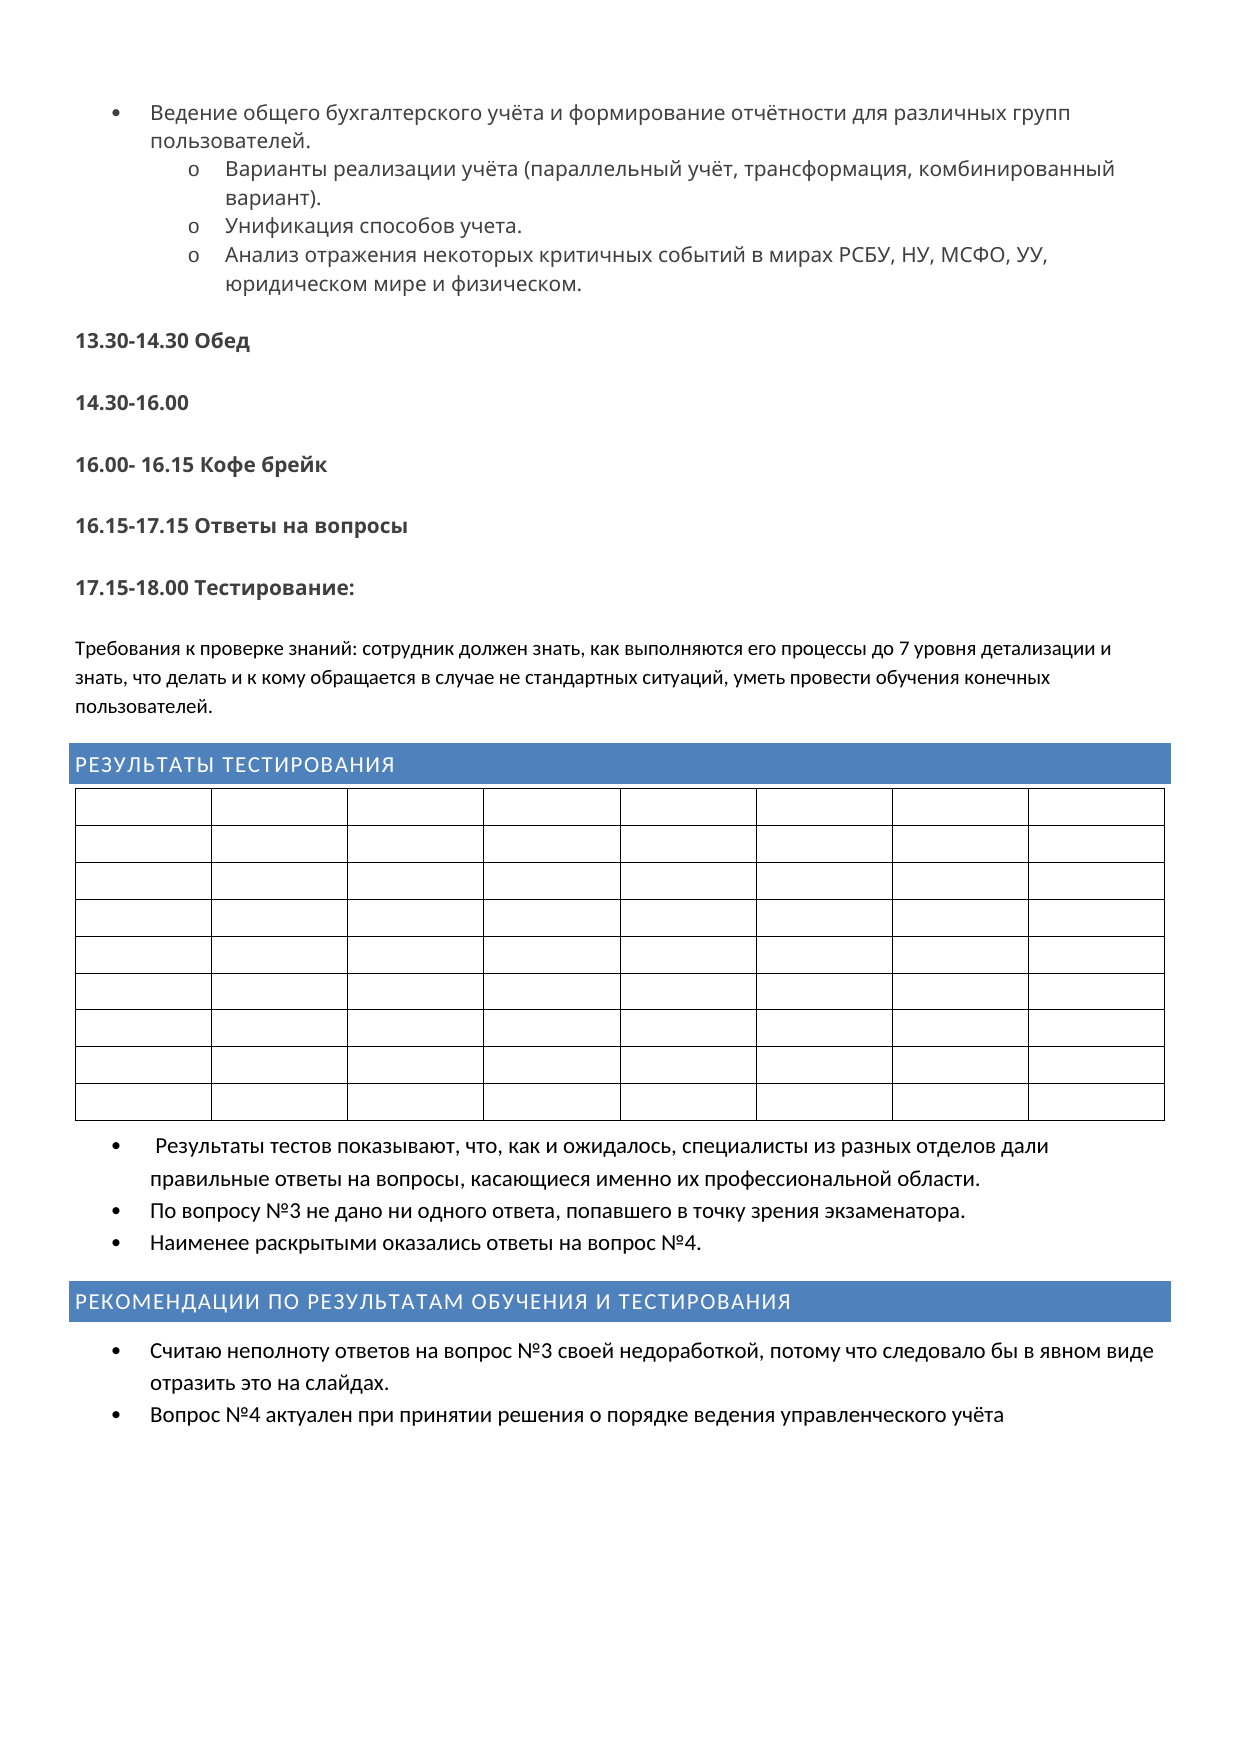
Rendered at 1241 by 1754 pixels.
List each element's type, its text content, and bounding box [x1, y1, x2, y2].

table_cell [621, 863, 756, 899]
table_header [76, 789, 211, 825]
table_cell [76, 937, 211, 972]
table_cell [348, 1047, 483, 1083]
table_header [893, 789, 1028, 825]
table_cell [348, 1010, 483, 1046]
table_cell [348, 826, 483, 862]
table_cell [348, 900, 483, 936]
list Унификация способов учета. [187, 212, 1165, 240]
list Считаю неполноту ответов на вопрос №3 своей недоработкой, потому что следовало бы в явном виде отразить это на слайдах. [112, 1336, 1165, 1396]
table_cell [757, 1084, 892, 1120]
table_cell [893, 1010, 1028, 1046]
table_cell [757, 863, 892, 899]
table_cell [757, 1010, 892, 1046]
list Анализ отражения некоторых критичных событий в мирах РСБУ, НУ, МСФО, УУ, юридическом мире и физическом. [187, 240, 1165, 297]
table_cell [484, 826, 620, 862]
table_cell [893, 826, 1028, 862]
table_cell [212, 1084, 347, 1120]
table_cell [893, 900, 1028, 936]
table_cell [484, 1010, 620, 1046]
table_cell [76, 1047, 211, 1083]
table_cell [212, 1010, 347, 1046]
table_cell [621, 1084, 756, 1120]
table_cell [893, 1047, 1028, 1083]
table_cell [893, 937, 1028, 972]
list По вопросу №3 не дано ни одного ответа, попавшего в точку зрения экзаменатора. [112, 1196, 1165, 1224]
table_cell [621, 937, 756, 972]
table_cell [621, 826, 756, 862]
table_cell [621, 900, 756, 936]
subtitle Рекомендации по результатам обучения и тестирования [75, 1287, 1165, 1315]
list Результаты тестов показывают, что, как и ожидалось, специалисты из разных отделов дали правильные ответы на вопросы, касающиеся именно их профессиональной области. [112, 1131, 1165, 1192]
text 16.15-17.15 Ответы на вопросы [75, 512, 1165, 540]
table_cell [1029, 826, 1164, 862]
table_cell [76, 900, 211, 936]
list Варианты реализации учёта (параллельный учёт, трансформация, комбинированный вариант). [187, 154, 1165, 212]
table_cell [893, 863, 1028, 899]
table_cell [1029, 1010, 1164, 1046]
table_cell [212, 863, 347, 899]
text 16.00- 16.15 Кофе брейк [75, 450, 1165, 478]
table_cell [757, 937, 892, 972]
table_header [212, 789, 347, 825]
table_cell [484, 937, 620, 972]
table_cell [76, 826, 211, 862]
table_header [348, 789, 483, 825]
table_cell [76, 1084, 211, 1120]
table_cell [348, 1084, 483, 1120]
table_cell [1029, 974, 1164, 1009]
table_cell [893, 1084, 1028, 1120]
table_cell [348, 863, 483, 899]
text 17.15-18.00 Тестирование: [75, 573, 1165, 602]
table_cell [76, 863, 211, 899]
table_cell [757, 826, 892, 862]
table_cell [757, 900, 892, 936]
table_cell [212, 826, 347, 862]
table_cell [621, 1010, 756, 1046]
table_header [621, 789, 756, 825]
table_cell [212, 1047, 347, 1083]
table_cell [1029, 1084, 1164, 1120]
text 14.30-16.00 [75, 388, 1165, 416]
subtitle Результаты тестирования [75, 750, 1165, 778]
table_cell [348, 937, 483, 972]
table_header [1029, 789, 1164, 825]
table_header [757, 789, 892, 825]
table_cell [484, 1084, 620, 1120]
list Наименее раскрытыми оказались ответы на вопрос №4. [112, 1228, 1165, 1256]
table_cell [76, 974, 211, 1009]
table_cell [621, 974, 756, 1009]
table_cell [212, 900, 347, 936]
table_cell [212, 937, 347, 972]
list Вопрос №4 актуален при принятии решения о порядке ведения управленческого учёта [112, 1401, 1165, 1428]
table_cell [348, 974, 483, 1009]
table_cell [484, 1047, 620, 1083]
table_cell [484, 900, 620, 936]
text 13.30-14.30 Обед [75, 326, 1165, 355]
table_cell [621, 1047, 756, 1083]
table_cell [212, 974, 347, 1009]
table_cell [484, 863, 620, 899]
list Ведение общего бухгалтерского учёта и формирование отчётности для различных групп пользователей. [112, 98, 1165, 154]
table_cell [484, 974, 620, 1009]
table_cell [1029, 1047, 1164, 1083]
text Требования к проверке знаний: сотрудник должен знать, как выполняются его процессы до 7 уровня детализации и знать, что делать и к кому обращается в случае не стандартных ситуаций, уметь провести обучения конечных пользователей. [75, 635, 1165, 719]
table_cell [757, 1047, 892, 1083]
table_header [484, 789, 620, 825]
table_cell [76, 1010, 211, 1046]
table_cell [757, 974, 892, 1009]
table_cell [1029, 900, 1164, 936]
table_cell [1029, 937, 1164, 972]
table_cell [1029, 863, 1164, 899]
table_cell [893, 974, 1028, 1009]
